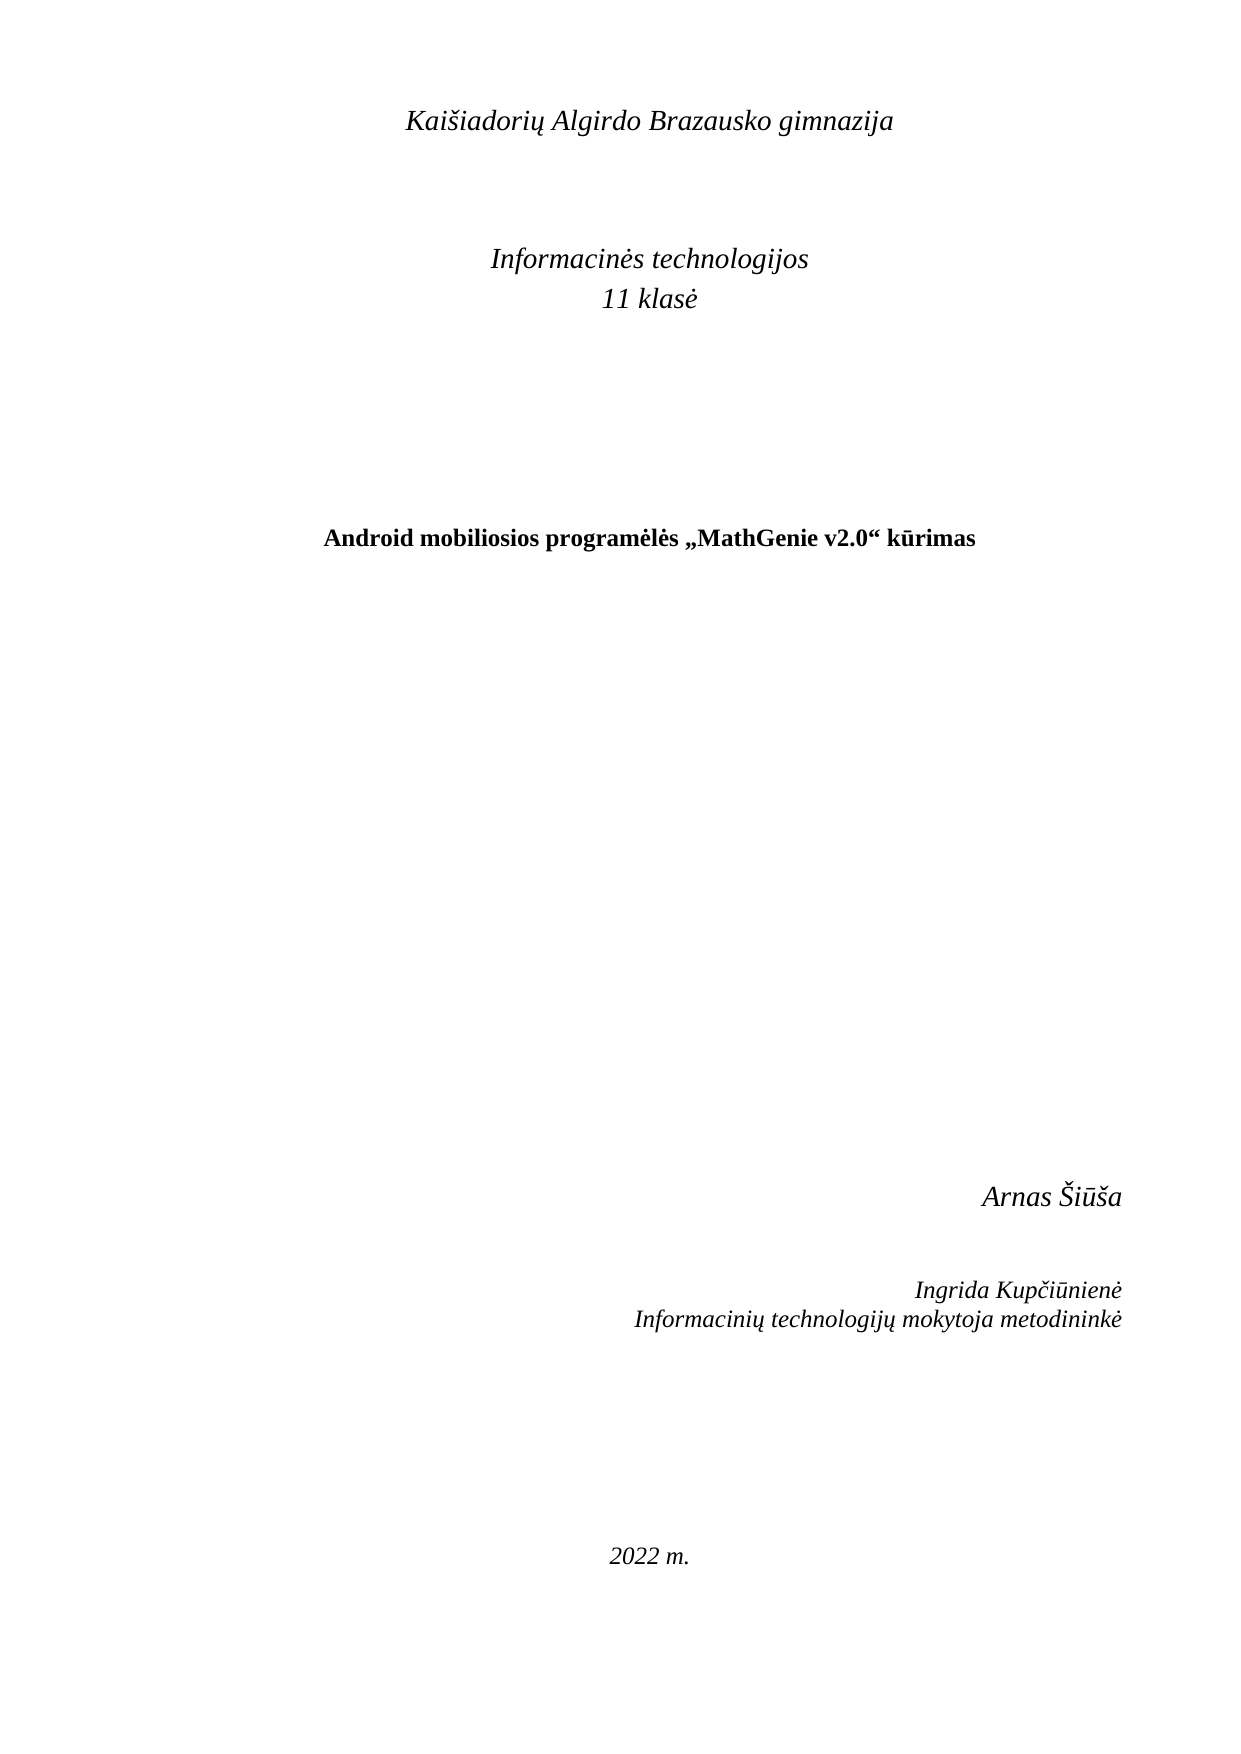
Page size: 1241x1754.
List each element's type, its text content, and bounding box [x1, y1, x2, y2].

text Ingrida Kupčiūnienė Informacinių technologijų mokytoja metodininkė [177, 1275, 1122, 1332]
text Android mobiliosios programėlės „MathGenie v2.0“ kūrimas [177, 523, 1122, 552]
text 11 klasė [177, 281, 1122, 314]
text 2022 m. [177, 1541, 1122, 1569]
text Kaišiadorių Algirdo Brazausko gimnazija [177, 103, 1122, 137]
text Informacinės technologijos [177, 241, 1122, 275]
text Arnas Šiūša [177, 1179, 1122, 1212]
